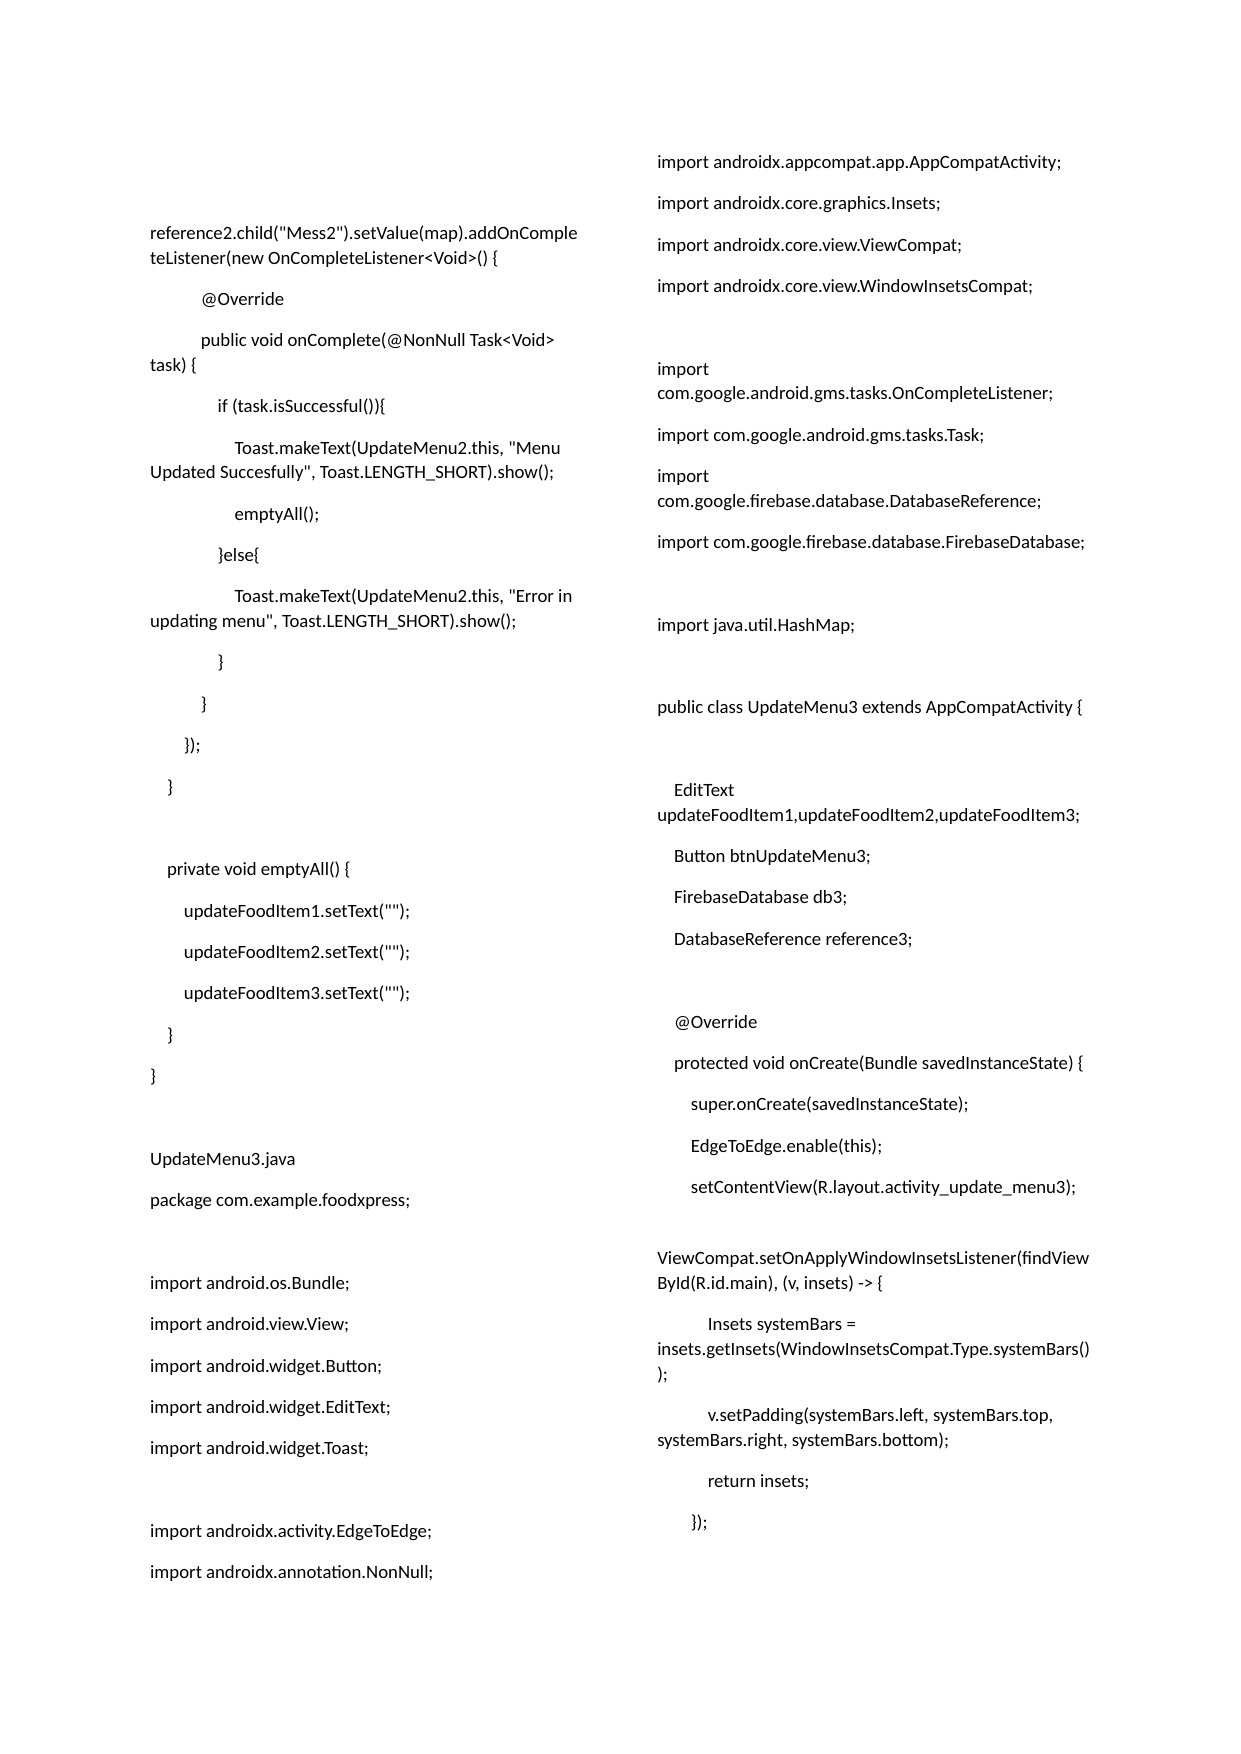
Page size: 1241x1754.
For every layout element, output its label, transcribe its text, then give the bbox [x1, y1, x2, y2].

text import androidx.core.graphics.Insets; [657, 191, 1090, 214]
text EditText updateFoodItem1,updateFoodItem2,updateFoodItem3; [657, 778, 1090, 826]
text import android.view.View; [150, 1312, 583, 1335]
text protected void onCreate(Bundle savedInstanceState) { [657, 1051, 1090, 1074]
text import java.util.HashMap; [657, 613, 1090, 636]
text @Override [657, 1010, 1090, 1033]
text updateFoodItem1.setText(""); [150, 899, 583, 922]
text Toast.makeText(UpdateMenu2.this, "Menu Updated Succesfully", Toast.LENGTH_SHORT).show(); [150, 436, 583, 483]
text Toast.makeText(UpdateMenu2.this, "Error in updating menu", Toast.LENGTH_SHORT).show(); [150, 585, 583, 632]
text } [150, 692, 583, 715]
text if (task.isSuccessful()){ [150, 394, 583, 417]
text } [150, 651, 583, 674]
text } [150, 1023, 583, 1046]
text FirebaseDatabase db3; [657, 886, 1090, 909]
text updateFoodItem2.setText(""); [150, 940, 583, 963]
text super.onCreate(savedInstanceState); [657, 1092, 1090, 1115]
text Button btnUpdateMenu3; [657, 844, 1090, 867]
text }else{ [150, 543, 583, 566]
text package com.example.foodxpress; [150, 1188, 583, 1211]
text }); [150, 733, 583, 756]
text import com.google.firebase.database.FirebaseDatabase; [657, 530, 1090, 553]
text DatabaseReference reference3; [657, 927, 1090, 950]
text import androidx.core.view.ViewCompat; [657, 233, 1090, 256]
text import com.google.android.gms.tasks.OnCompleteListener; [657, 357, 1090, 404]
text emptyAll(); [150, 502, 583, 525]
text ViewCompat.setOnApplyWindowInsetsListener(findViewById(R.id.main), (v, insets) -> { [657, 1217, 1090, 1294]
text }); [657, 1511, 1090, 1533]
text private void emptyAll() { [150, 857, 583, 880]
text reference2.child("Mess2").setValue(map).addOnCompleteListener(new OnCompleteListener<Void>() { [150, 191, 583, 269]
text import androidx.appcompat.app.AppCompatActivity; [657, 150, 1090, 173]
text import android.widget.Button; [150, 1354, 583, 1377]
text public void onComplete(@NonNull Task<Void> task) { [150, 328, 583, 376]
text @Override [150, 287, 583, 310]
text return insets; [657, 1469, 1090, 1492]
text import android.os.Bundle; [150, 1271, 583, 1294]
text Insets systemBars = insets.getInsets(WindowInsetsCompat.Type.systemBars()); [657, 1312, 1090, 1385]
text import androidx.activity.EdgeToEdge; [150, 1519, 583, 1542]
text public class UpdateMenu3 extends AppCompatActivity { [657, 696, 1090, 718]
text import android.widget.Toast; [150, 1436, 583, 1459]
text EdgeToEdge.enable(this); [657, 1134, 1090, 1157]
text import androidx.core.view.WindowInsetsCompat; [657, 274, 1090, 297]
text v.setPadding(systemBars.left, systemBars.top, systemBars.right, systemBars.bottom); [657, 1403, 1090, 1451]
text } [150, 1064, 583, 1087]
text setContentView(R.layout.activity_update_menu3); [657, 1175, 1090, 1198]
text UpdateMenu3.java [150, 1147, 583, 1170]
text updateFoodItem3.setText(""); [150, 982, 583, 1004]
text } [150, 775, 583, 798]
text import com.google.firebase.database.DatabaseReference; [657, 464, 1090, 512]
text import android.widget.EditText; [150, 1395, 583, 1418]
text import androidx.annotation.NonNull; [150, 1561, 583, 1583]
text import com.google.android.gms.tasks.Task; [657, 423, 1090, 446]
